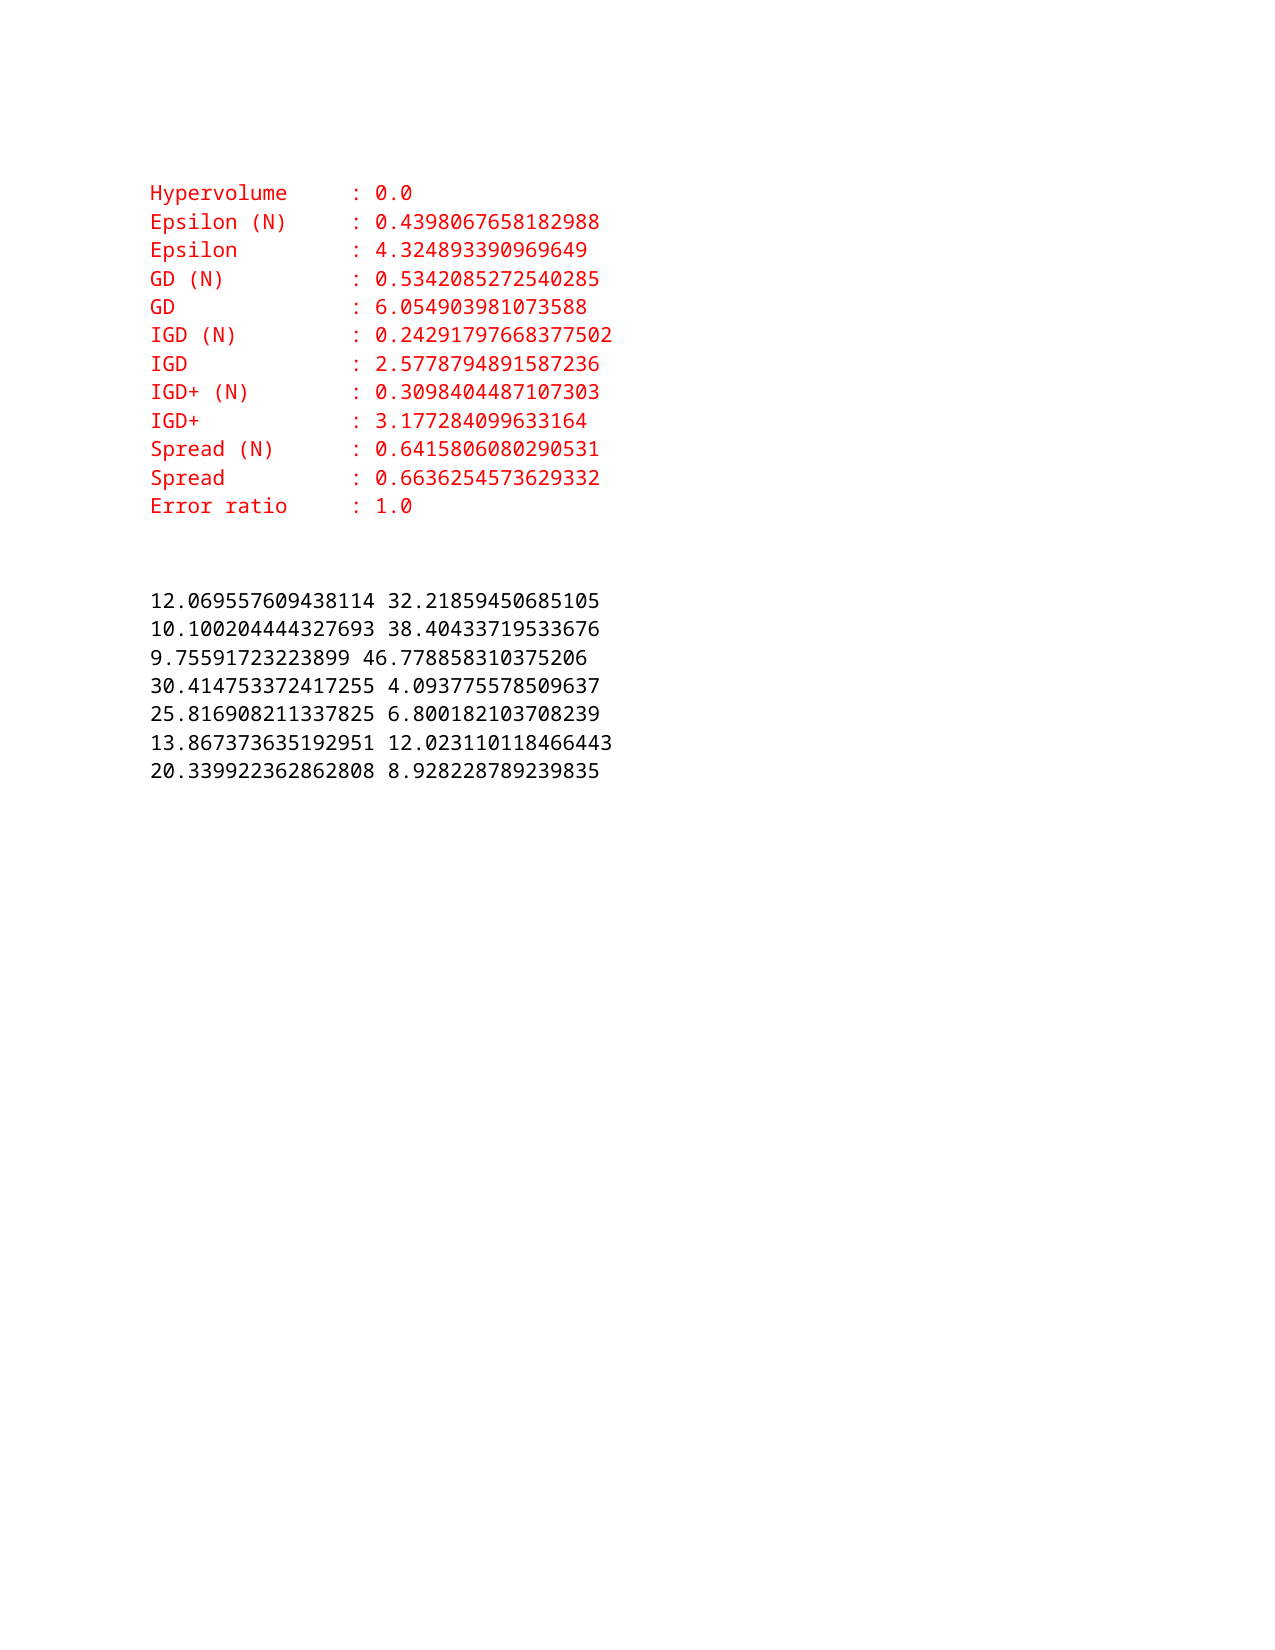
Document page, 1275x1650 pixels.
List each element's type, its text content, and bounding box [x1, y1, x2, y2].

text Error ratio : 1.0 [150, 491, 1125, 520]
text 10.100204444327693 38.40433719533676 [150, 614, 1125, 643]
text IGD+ (N) : 0.3098404487107303 [150, 377, 1125, 406]
text Spread (N) : 0.6415806080290531 [150, 434, 1125, 463]
text 9.75591723223899 46.778858310375206 [150, 643, 1125, 671]
text 25.816908211337825 6.800182103708239 [150, 699, 1125, 728]
text 20.339922362862808 8.928228789239835 [150, 756, 1125, 785]
text Hypervolume : 0.0 [150, 178, 1125, 207]
text Epsilon (N) : 0.4398067658182988 [150, 207, 1125, 235]
text GD (N) : 0.5342085272540285 [150, 264, 1125, 292]
text Epsilon : 4.324893390969649 [150, 235, 1125, 264]
text 30.414753372417255 4.093775578509637 [150, 671, 1125, 699]
text Spread : 0.6636254573629332 [150, 463, 1125, 491]
text GD : 6.054903981073588 [150, 292, 1125, 321]
text IGD (N) : 0.24291797668377502 [150, 321, 1125, 349]
text IGD : 2.5778794891587236 [150, 349, 1125, 377]
text 12.069557609438114 32.21859450685105 [150, 586, 1125, 614]
text 13.867373635192951 12.023110118466443 [150, 728, 1125, 756]
text IGD+ : 3.177284099633164 [150, 406, 1125, 434]
